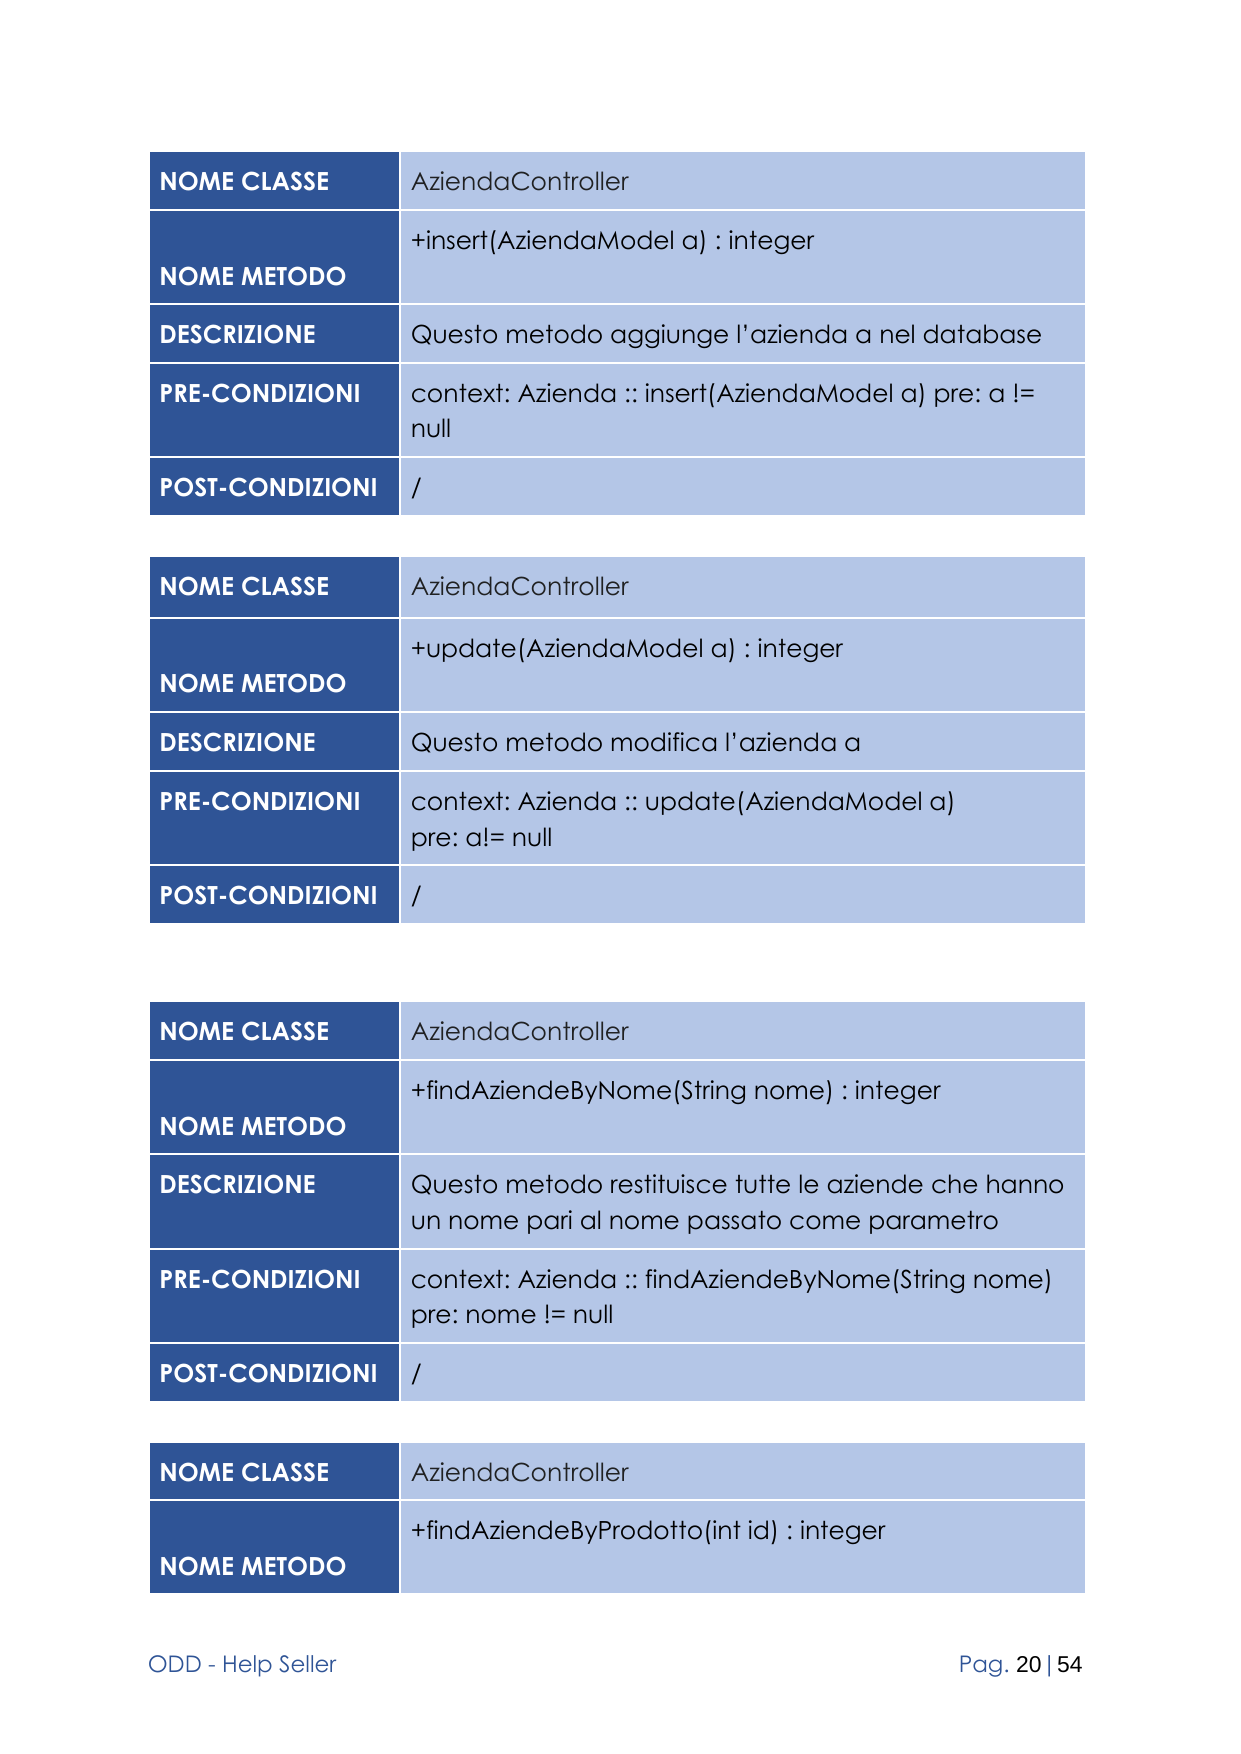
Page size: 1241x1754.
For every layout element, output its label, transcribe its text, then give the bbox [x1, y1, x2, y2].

table_cell PRE-CONDIZIONI [150, 772, 399, 864]
table_cell +findAziendeByNome(String nome) : integer [401, 1061, 1085, 1153]
table_cell Questo metodo modifica l’azienda a [401, 713, 1085, 770]
table_cell DESCRIZIONE [150, 713, 399, 770]
table_header AziendaController [401, 1002, 1085, 1059]
table_cell POST-CONDIZIONI [150, 1344, 399, 1401]
table_cell NOME METODO [150, 211, 399, 303]
table_cell / [401, 866, 1085, 923]
table_header AziendaController [401, 557, 1085, 617]
table_cell NOME METODO [150, 619, 399, 711]
table_cell +insert(AziendaModel a) : integer [401, 211, 1085, 303]
table_cell context: Azienda :: update(AziendaModel a) pre: a!= null [401, 772, 1085, 864]
table_header NOME CLASSE [150, 152, 399, 209]
table_cell context: Azienda :: insert(AziendaModel a) pre: a != null [401, 364, 1085, 456]
table_cell / [401, 1344, 1085, 1401]
table_cell +findAziendeByProdotto(int id) : integer [401, 1501, 1085, 1593]
table_cell context: Azienda :: findAziendeByNome(String nome) pre: nome != null [401, 1250, 1085, 1342]
table_header AziendaController [401, 1443, 1085, 1499]
table_cell DESCRIZIONE [150, 1155, 399, 1248]
table_cell Questo metodo aggiunge l’azienda a nel database [401, 305, 1085, 362]
table_cell NOME METODO [150, 1061, 399, 1153]
table_cell POST-CONDIZIONI [150, 866, 399, 923]
table_header NOME CLASSE [150, 1443, 399, 1499]
table_cell +update(AziendaModel a) : integer [401, 619, 1085, 711]
table_header AziendaController [401, 152, 1085, 209]
table_header NOME CLASSE [150, 557, 399, 617]
table_cell DESCRIZIONE [150, 305, 399, 362]
table_cell PRE-CONDIZIONI [150, 1250, 399, 1342]
table_cell PRE-CONDIZIONI [150, 364, 399, 456]
table_cell NOME METODO [150, 1501, 399, 1593]
table_cell POST-CONDIZIONI [150, 458, 399, 515]
table_header NOME CLASSE [150, 1002, 399, 1059]
table_cell / [401, 458, 1085, 515]
table_cell Questo metodo restituisce tutte le aziende che hanno un nome pari al nome passato come parametro [401, 1155, 1085, 1248]
